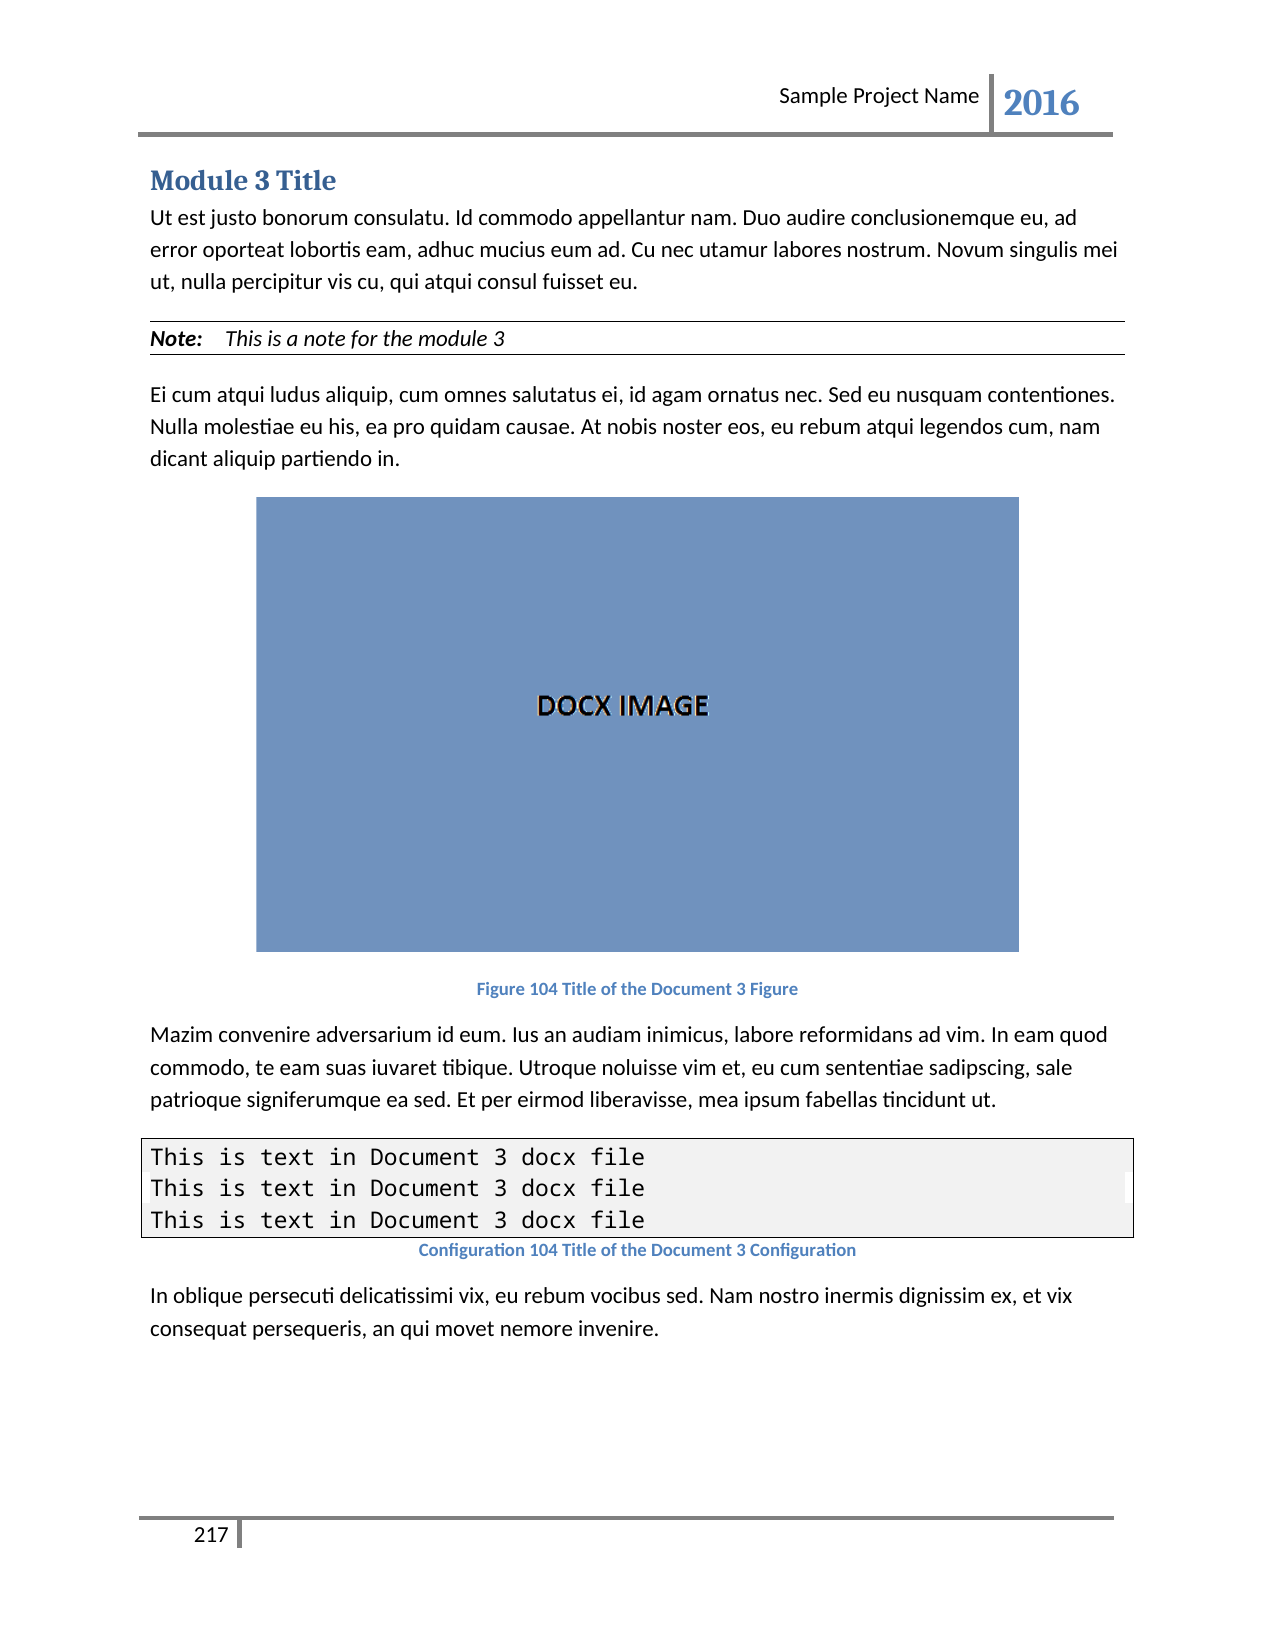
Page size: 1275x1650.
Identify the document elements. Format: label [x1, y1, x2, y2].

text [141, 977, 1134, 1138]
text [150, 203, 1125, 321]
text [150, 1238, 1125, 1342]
picture [256, 497, 1019, 952]
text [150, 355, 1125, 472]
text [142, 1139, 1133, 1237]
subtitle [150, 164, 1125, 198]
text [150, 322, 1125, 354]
